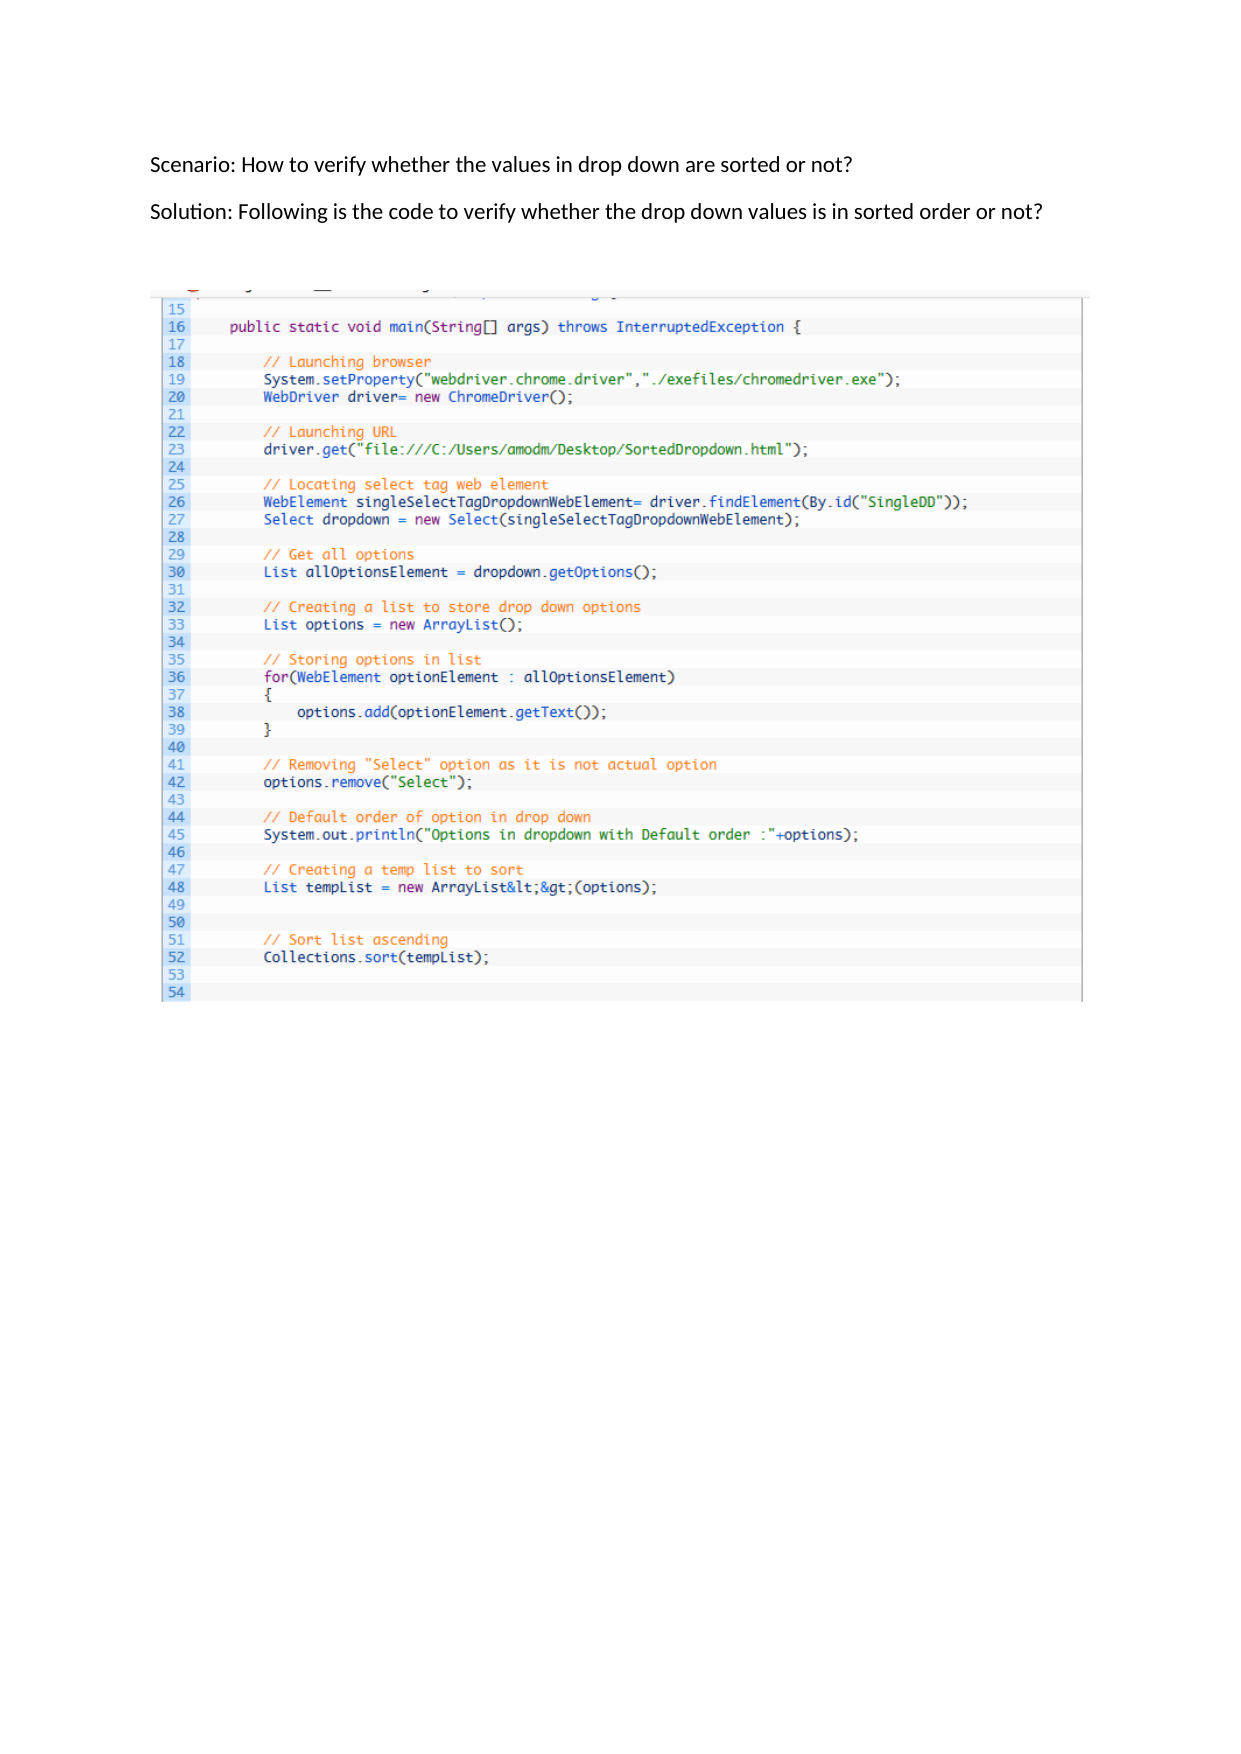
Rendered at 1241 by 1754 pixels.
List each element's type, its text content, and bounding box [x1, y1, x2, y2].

text Solution: Following is the code to verify whether the drop down values is in sorted order or not? [150, 197, 1090, 225]
picture [150, 290, 1091, 1002]
text Scenario: How to verify whether the values in drop down are sorted or not? [150, 150, 1090, 178]
